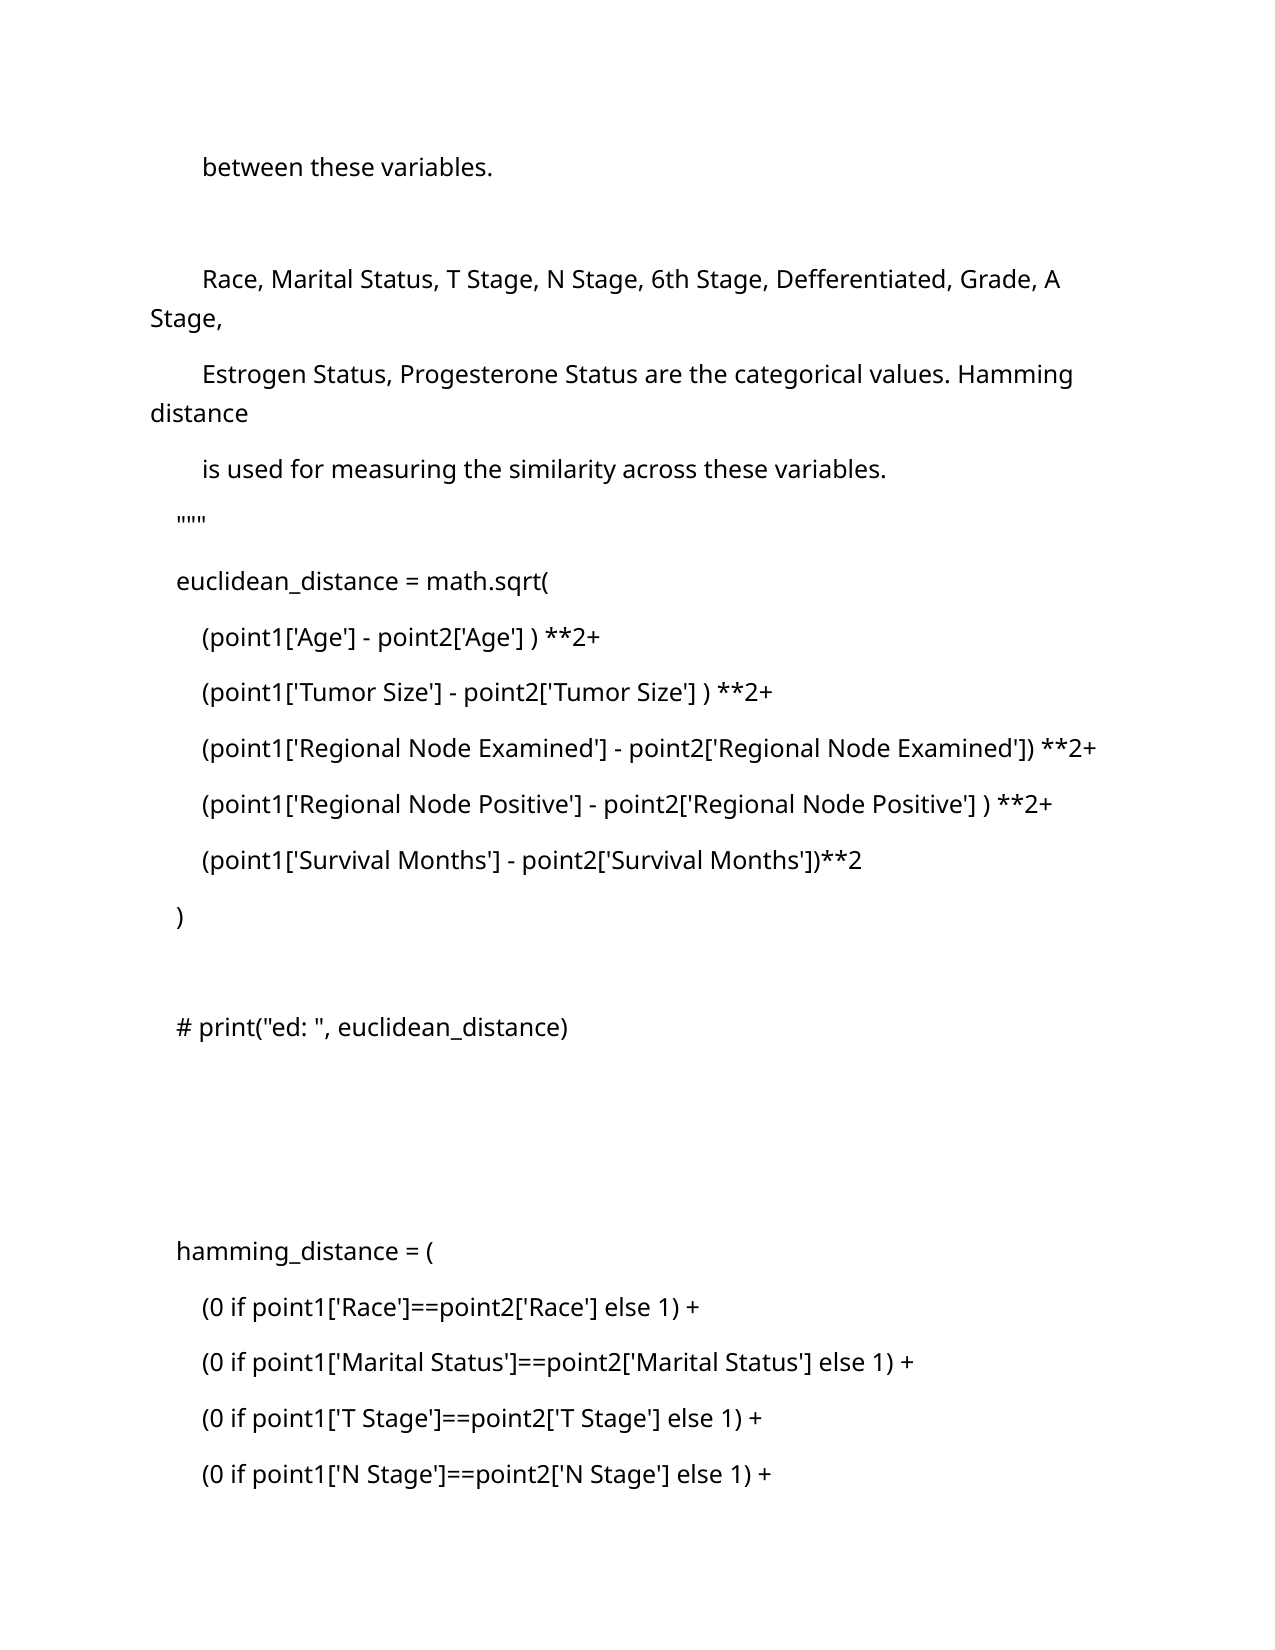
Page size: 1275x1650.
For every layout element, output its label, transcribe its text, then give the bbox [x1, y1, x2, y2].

text is used for measuring the similarity across these variables. [150, 452, 1125, 486]
text (0 if point1['Marital Status']==point2['Marital Status'] else 1) + [150, 1345, 1125, 1379]
text ) [150, 898, 1125, 932]
text (point1['Regional Node Positive'] - point2['Regional Node Positive'] ) **2+ [150, 787, 1125, 821]
text between these variables. [150, 150, 1125, 184]
text Estrogen Status, Progesterone Status are the categorical values. Hamming distance [150, 357, 1125, 430]
text (point1['Regional Node Examined'] - point2['Regional Node Examined']) **2+ [150, 731, 1125, 765]
text """ [150, 507, 1125, 542]
text (point1['Age'] - point2['Age'] ) **2+ [150, 619, 1125, 653]
text euclidean_distance = math.sqrt( [150, 563, 1125, 597]
text (0 if point1['N Stage']==point2['N Stage'] else 1) + [150, 1457, 1125, 1491]
text hamming_distance = ( [150, 1233, 1125, 1267]
text Race, Marital Status, T Stage, N Stage, 6th Stage, Defferentiated, Grade, A Stage, [150, 262, 1125, 335]
text (point1['Tumor Size'] - point2['Tumor Size'] ) **2+ [150, 675, 1125, 709]
text (0 if point1['T Stage']==point2['T Stage'] else 1) + [150, 1401, 1125, 1435]
text (0 if point1['Race']==point2['Race'] else 1) + [150, 1289, 1125, 1323]
text # print("ed: ", euclidean_distance) [150, 1010, 1125, 1044]
text (point1['Survival Months'] - point2['Survival Months'])**2 [150, 842, 1125, 877]
